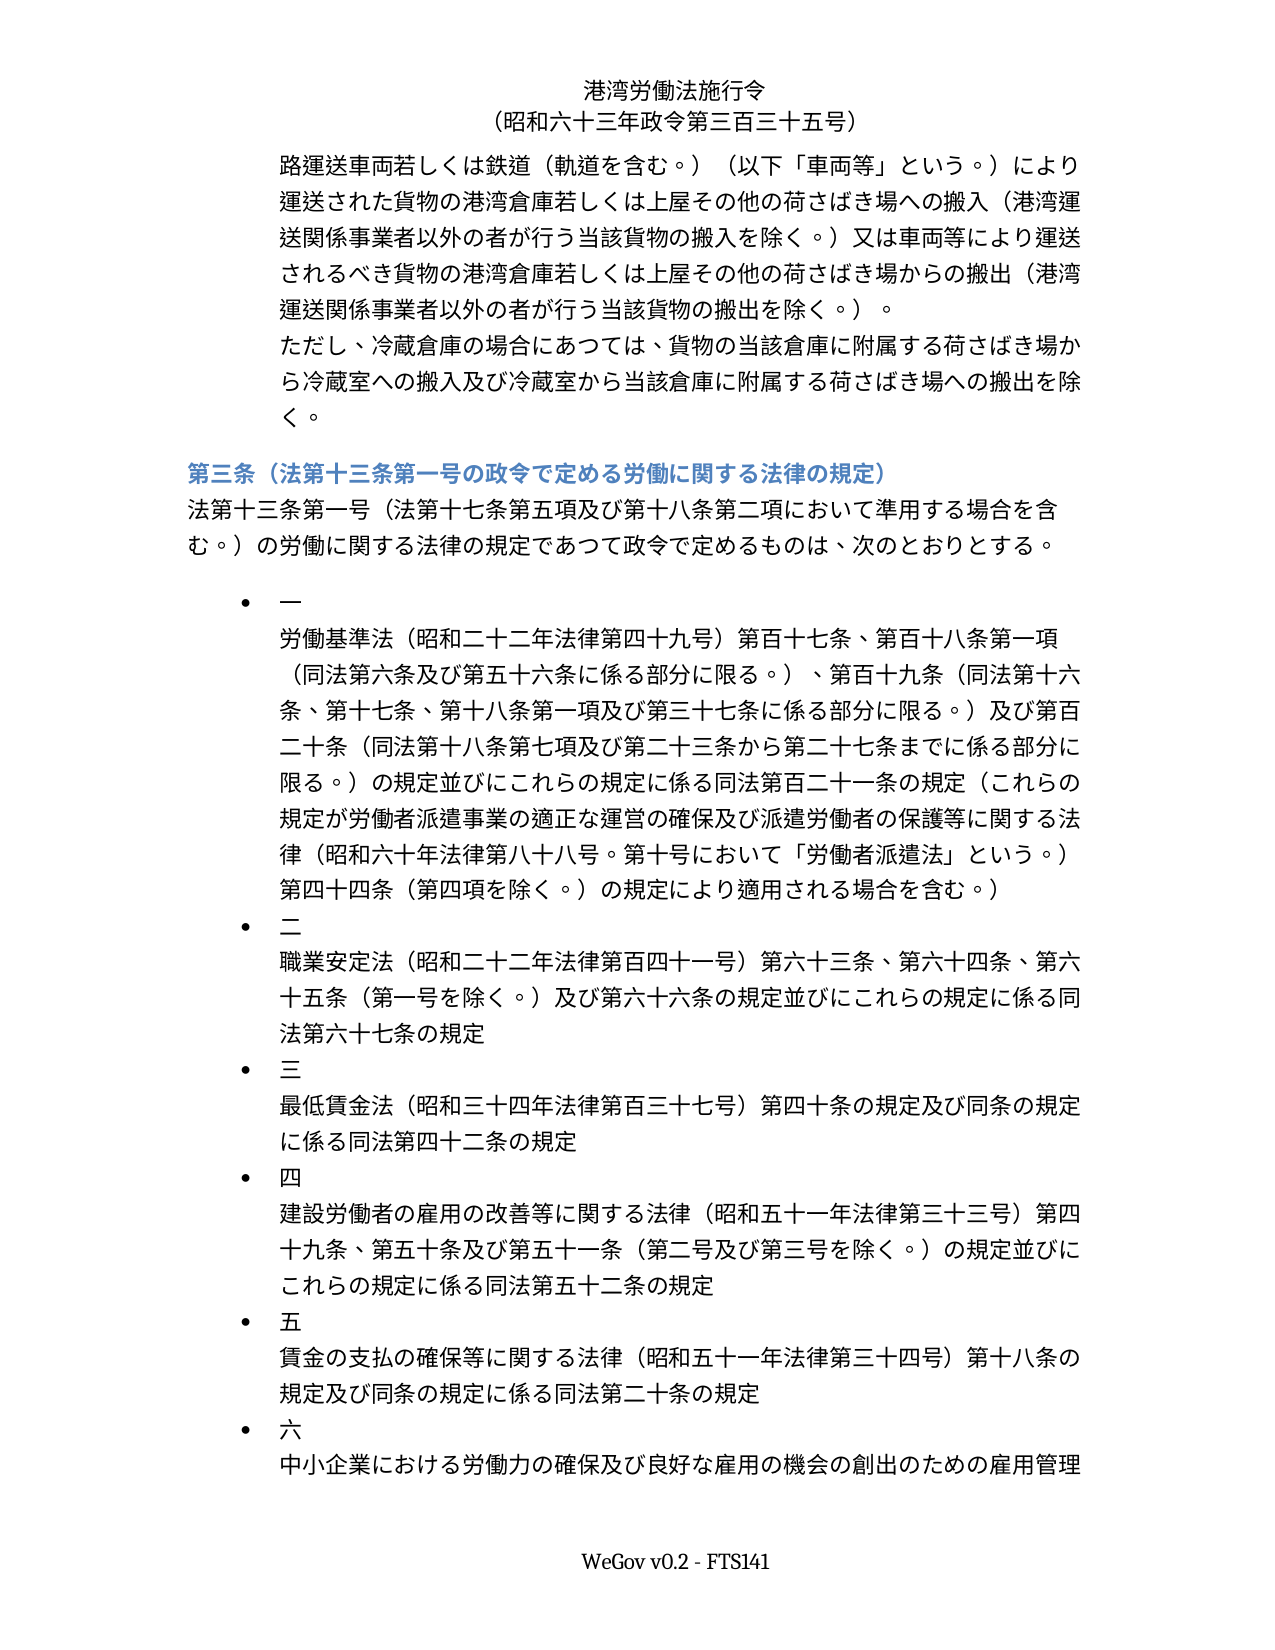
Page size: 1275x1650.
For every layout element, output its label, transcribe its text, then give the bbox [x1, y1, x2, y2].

list 五 賃金の支払の確保等に関する法律（昭和五十一年法律第三十四号）第十八条の規定及び同条の規定に係る同法第二十条の規定 [242, 1306, 1087, 1409]
list 二 職業安定法（昭和二十二年法律第百四十一号）第六十三条、第六十四条、第六十五条（第一号を除く。）及び第六十六条の規定並びにこれらの規定に係る同法第六十七条の規定 [242, 910, 1087, 1049]
list 六 中小企業における労働力の確保及び良好な雇用の機会の創出のための雇用管理の改善の促進に関する法律（平成三年法律第五十七号）第十九条、第二十条及び第二十一条（第一号に係る部分に限る。）の規定並びにこれらの規定に係る同法第二十二条の規定 [242, 1413, 1087, 1481]
text 法第十三条第一号（法第十七条第五項及び第十八条第二項において準用する場合を含む。）の労働に関する法律の規定であつて政令で定めるものは、次のとおりとする。 [187, 494, 1087, 561]
list 四 建設労働者の雇用の改善等に関する法律（昭和五十一年法律第三十三号）第四十九条、第五十条及び第五十一条（第二号及び第三号を除く。）の規定並びにこれらの規定に係る同法第五十二条の規定 [242, 1162, 1087, 1301]
subtitle 第三条（法第十三条第一号の政令で定める労働に関する法律の規定） [187, 458, 1087, 489]
list 三 最低賃金法（昭和三十四年法律第百三十七号）第四十条の規定及び同条の規定に係る同法第四十二条の規定 [242, 1054, 1087, 1157]
list 一 労働基準法（昭和二十二年法律第四十九号）第百十七条、第百十八条第一項（同法第六条及び第五十六条に係る部分に限る。）、第百十九条（同法第十六条、第十七条、第十八条第一項及び第三十七条に係る部分に限る。）及び第百二十条（同法第十八条第七項及び第二十三条から第二十七条までに係る部分に限る。）の規定並びにこれらの規定に係る同法第百二十一条の規定（これらの規定が労働者派遣事業の適正な運営の確保及び派遣労働者の保護等に関する法律（昭和六十年法律第八十八号。第十号において「労働者派遣法」という。）第四十四条（第四項を除く。）の規定により適用される場合を含む。） [242, 587, 1087, 906]
